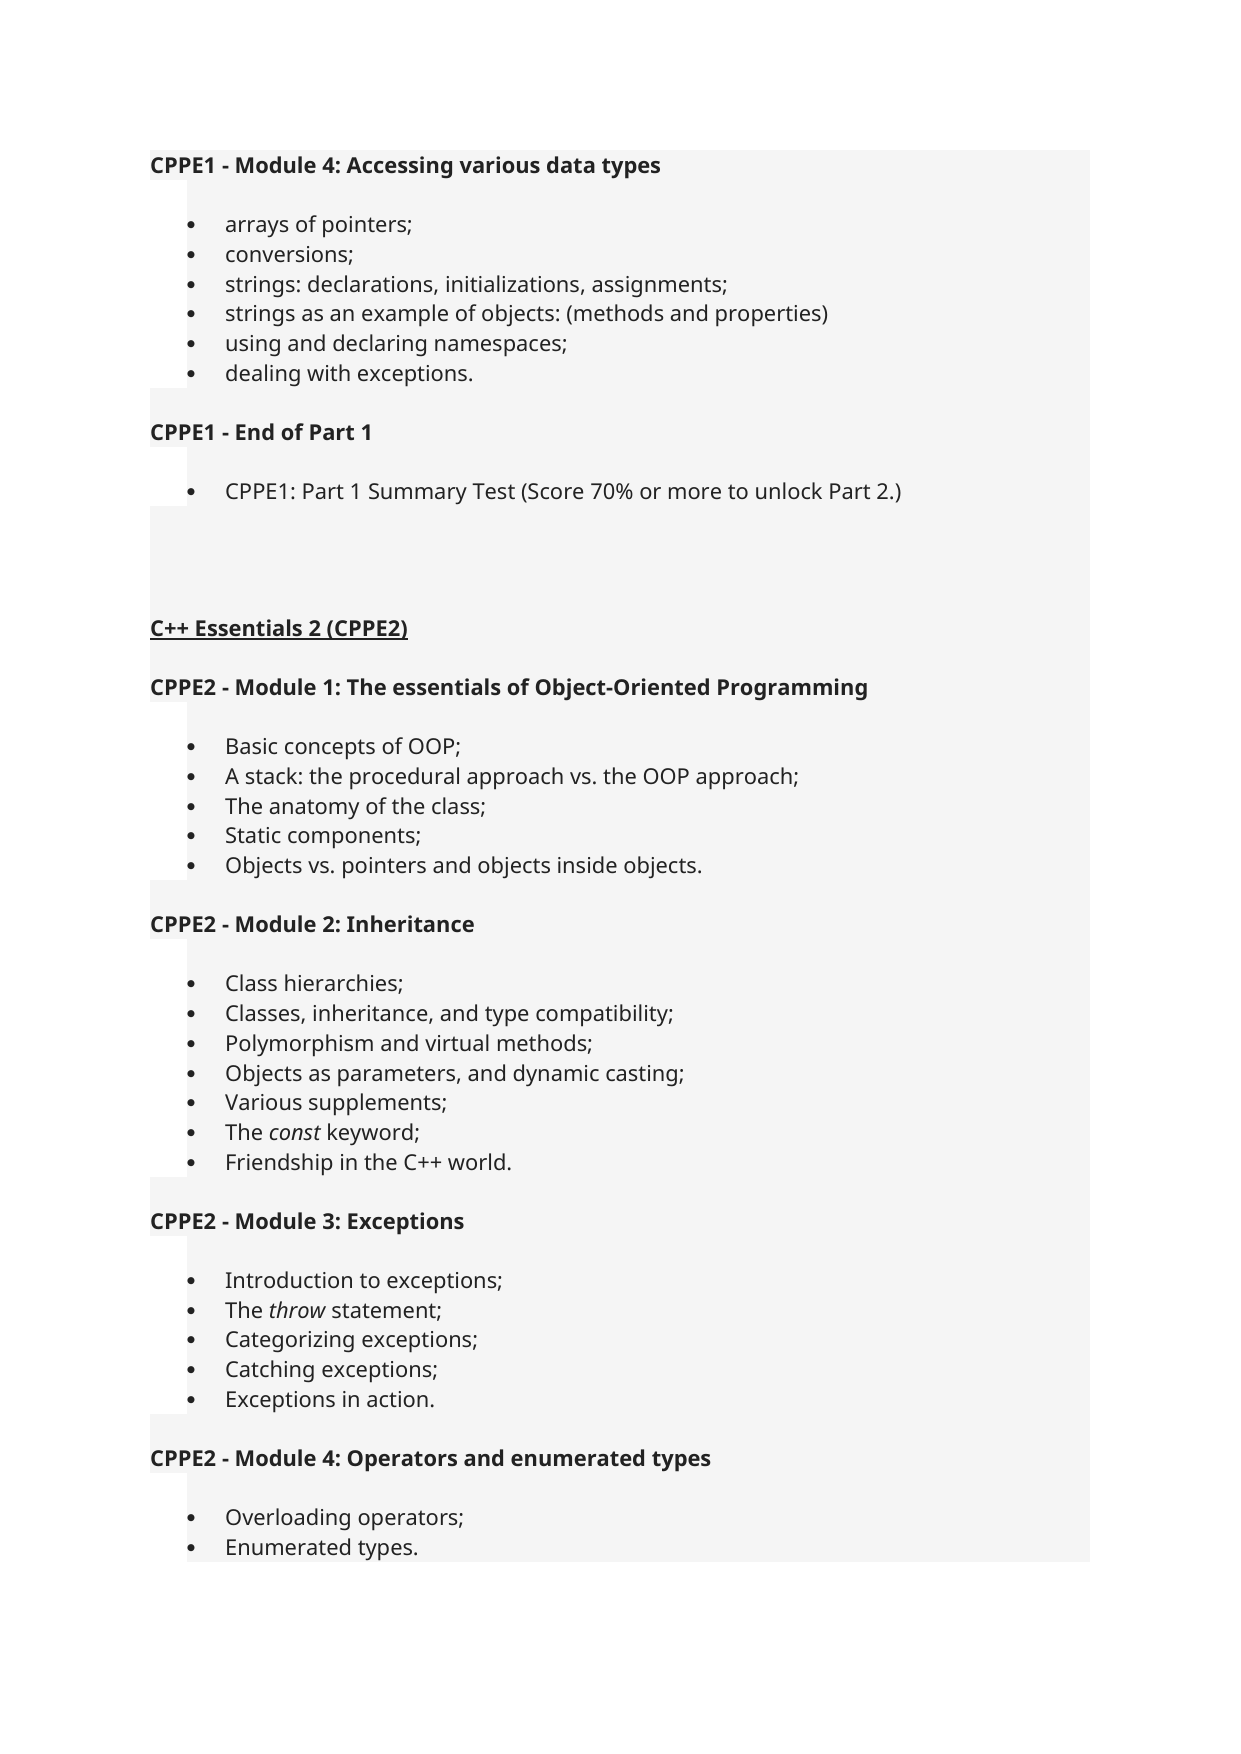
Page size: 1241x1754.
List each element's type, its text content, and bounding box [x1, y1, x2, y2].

list A stack: the procedural approach vs. the OOP approach; [187, 761, 1090, 791]
list Polymorphism and virtual methods; [187, 1028, 1090, 1058]
list The const keyword; [187, 1117, 1090, 1147]
text CPPE1 - Module 4: Accessing various data types [150, 150, 1090, 180]
list Static components; [187, 821, 1090, 850]
list Friendship in the C++ world. [187, 1147, 1090, 1177]
list The throw statement; [187, 1295, 1090, 1324]
text C++ Essentials 2 (CPPE2) [150, 613, 1090, 643]
list arrays of pointers; [187, 209, 1090, 239]
list Categorizing exceptions; [187, 1324, 1090, 1354]
list Catching exceptions; [187, 1354, 1090, 1384]
text CPPE2 - Module 1: The essentials of Object-Oriented Programming [150, 672, 1090, 702]
list Introduction to exceptions; [187, 1265, 1090, 1295]
list The anatomy of the class; [187, 791, 1090, 821]
list conversions; [187, 239, 1090, 268]
list Various supplements; [187, 1087, 1090, 1117]
text CPPE1 - End of Part 1 [150, 417, 1090, 447]
list Overloading operators; [187, 1502, 1090, 1532]
list strings as an example of objects: (methods and properties) [187, 298, 1090, 328]
list Objects as parameters, and dynamic casting; [187, 1058, 1090, 1087]
text CPPE2 - Module 2: Inheritance [150, 909, 1090, 939]
list Objects vs. pointers and objects inside objects. [187, 850, 1090, 880]
list CPPE1: Part 1 Summary Test (Score 70% or more to unlock Part 2.) [187, 476, 1090, 506]
text CPPE2 - Module 4: Operators and enumerated types [150, 1443, 1090, 1473]
list strings: declarations, initializations, assignments; [187, 268, 1090, 298]
text CPPE2 - Module 3: Exceptions [150, 1206, 1090, 1236]
list Basic concepts of OOP; [187, 731, 1090, 761]
list Class hierarchies; [187, 968, 1090, 998]
list Enumerated types. [187, 1532, 1090, 1562]
list using and declaring namespaces; [187, 328, 1090, 358]
list dealing with exceptions. [187, 358, 1090, 388]
list Exceptions in action. [187, 1384, 1090, 1414]
list Classes, inheritance, and type compatibility; [187, 998, 1090, 1028]
